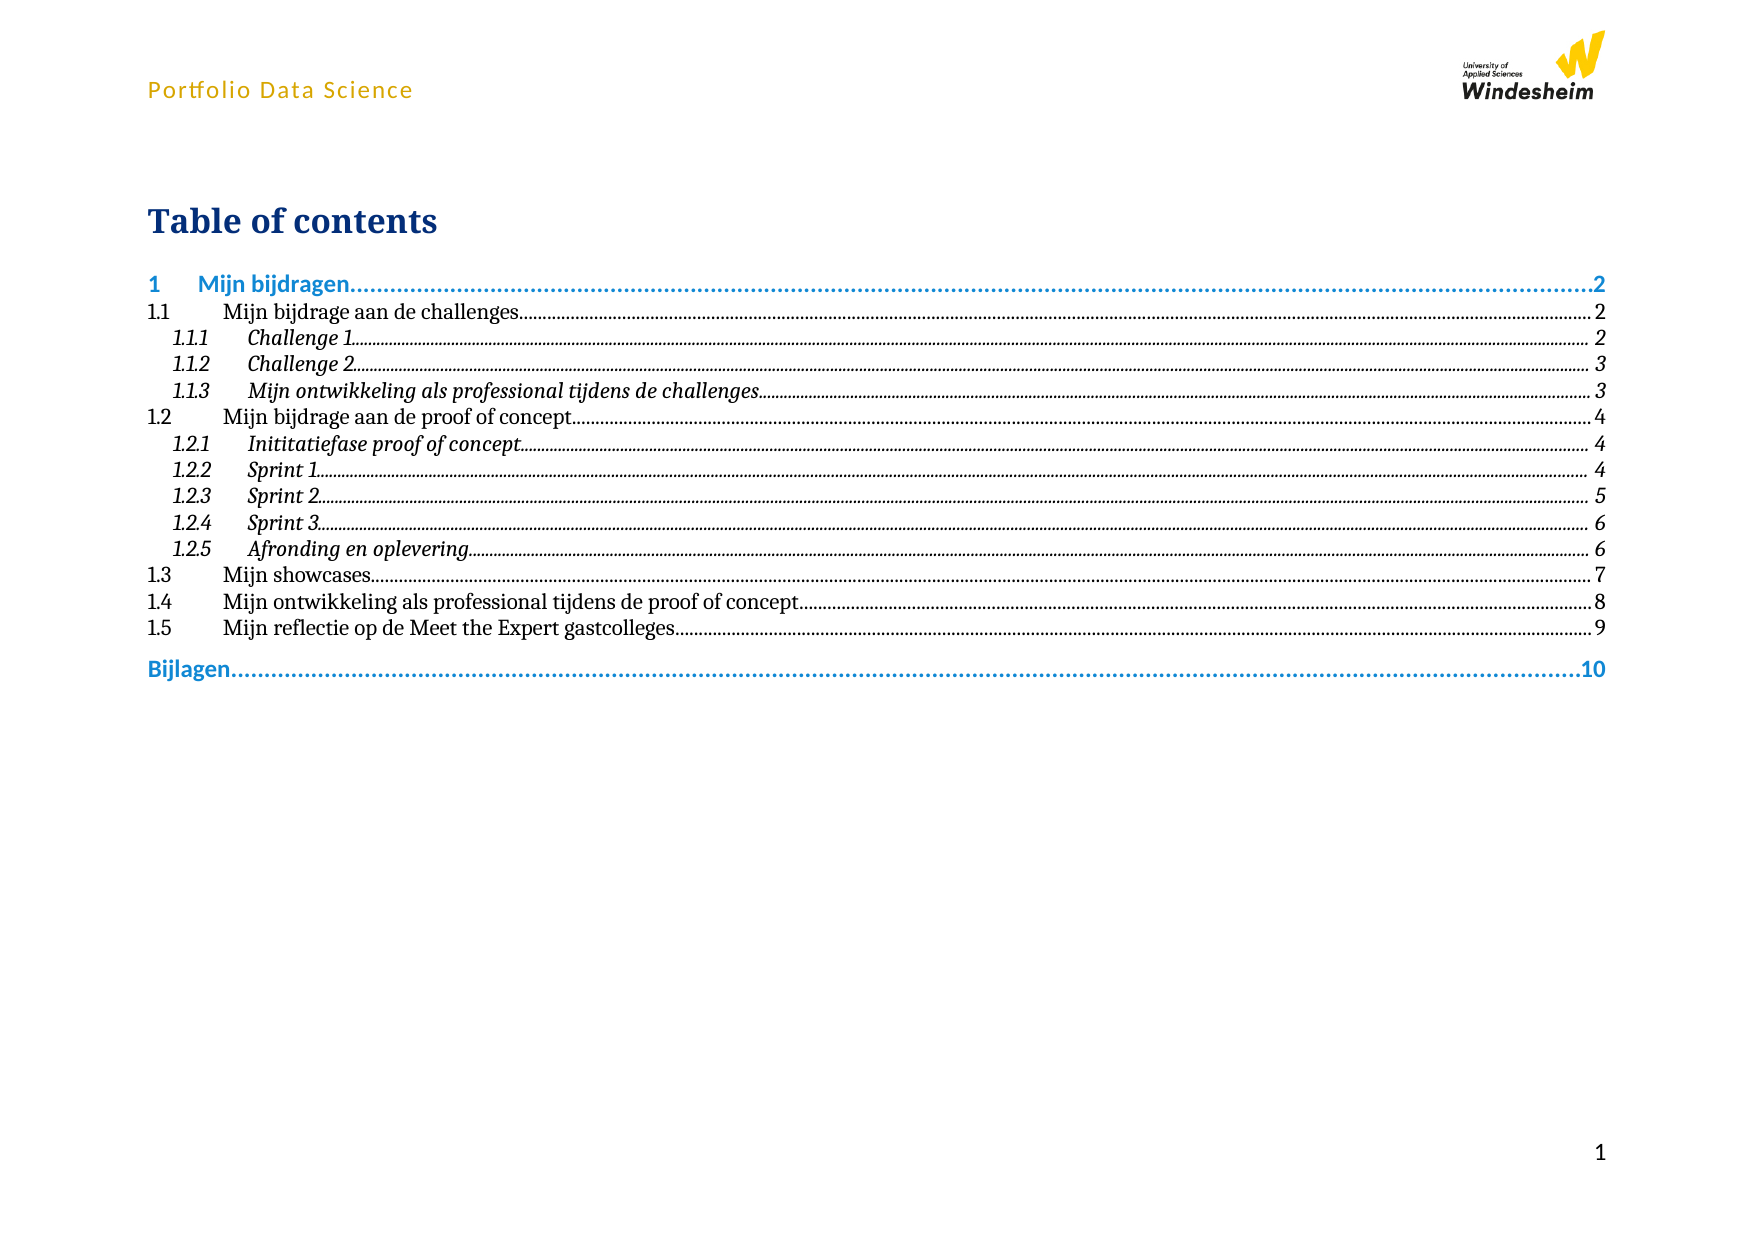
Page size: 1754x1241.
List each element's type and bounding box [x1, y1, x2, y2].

picture [1459, 0, 1607, 147]
